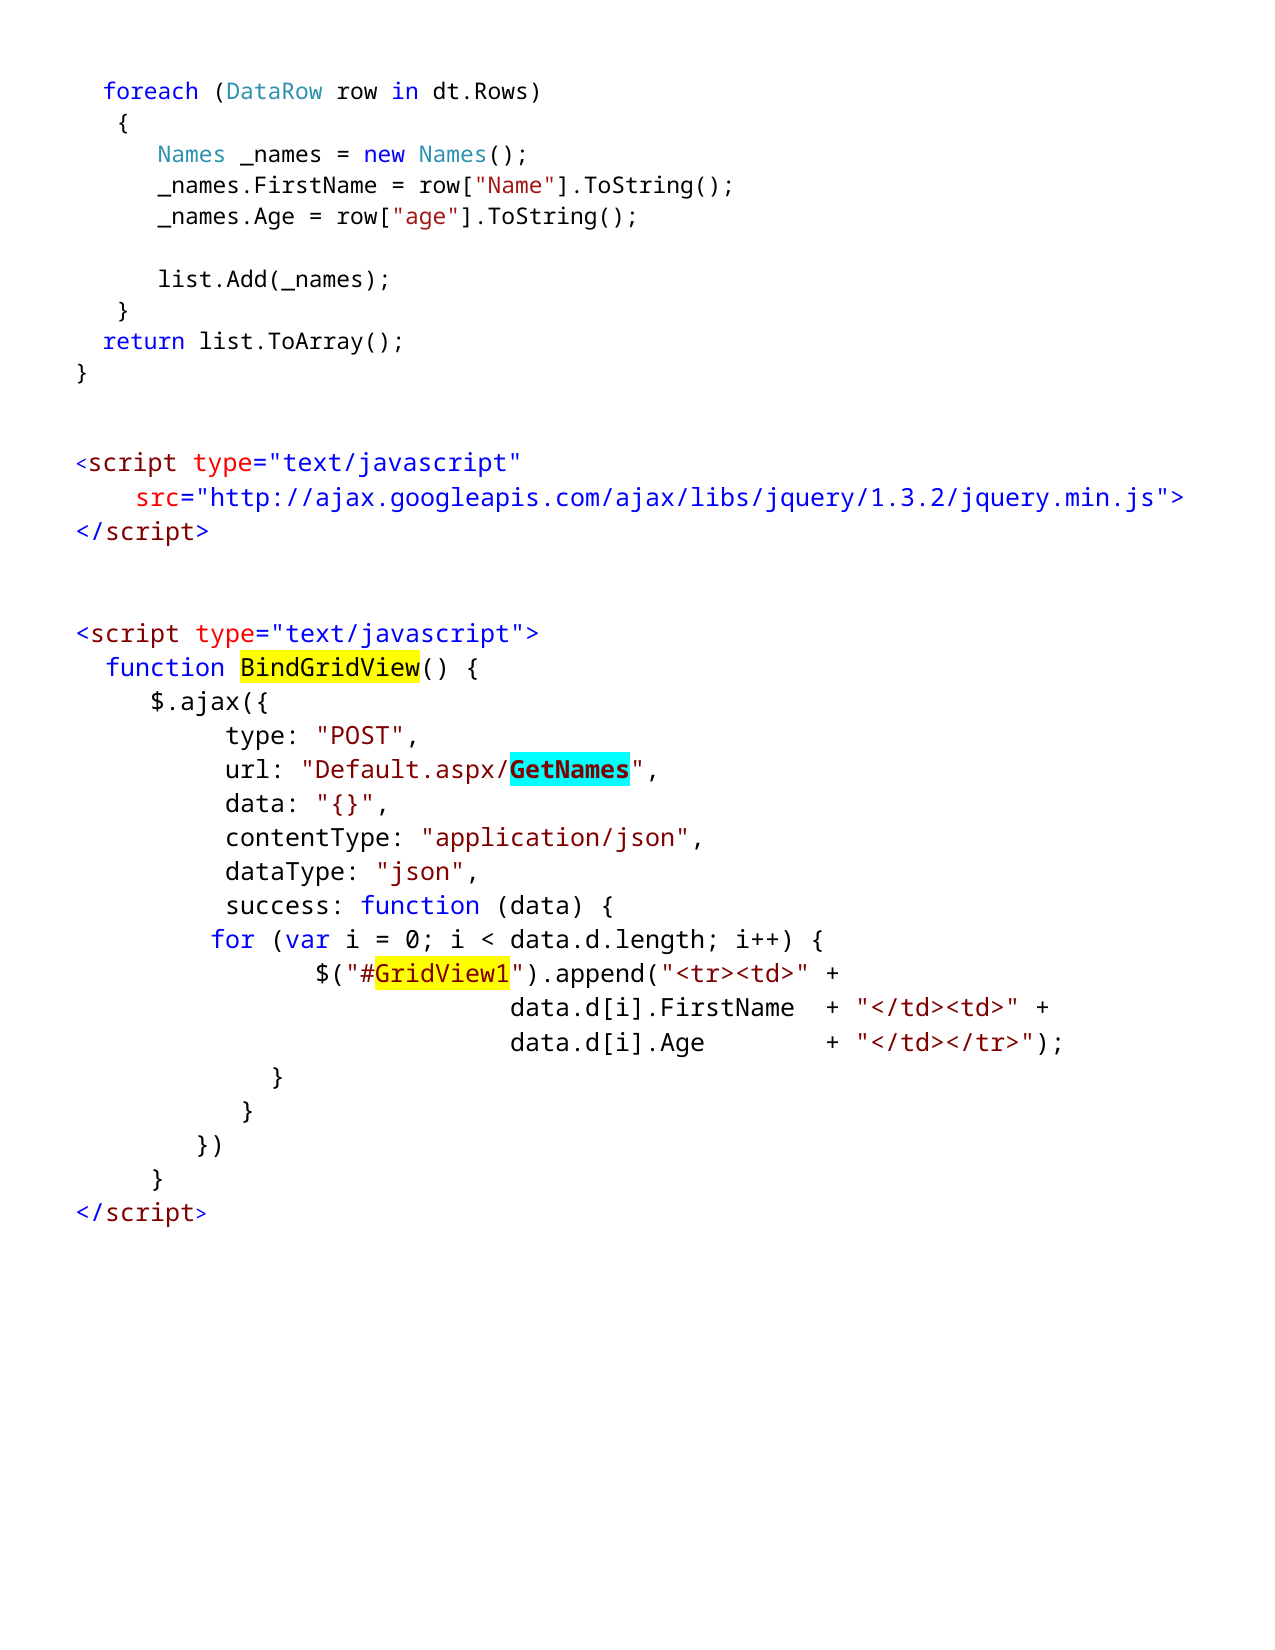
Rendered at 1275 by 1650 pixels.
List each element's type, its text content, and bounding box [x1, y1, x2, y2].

text <script type="text/javascript" [75, 445, 1200, 479]
text src="http://ajax.googleapis.com/ajax/libs/jquery/1.3.2/jquery.min.js"> [75, 479, 1200, 513]
text foreach (DataRow row in dt.Rows) { Names _names = new Names(); _names.FirstName = row["Name"].ToString(); _names.Age = row["age"].ToString(); list.Add(_names); } return list.ToArray(); } [75, 75, 1200, 387]
text data.d[i].FirstName + "</td><td>" + [75, 990, 1200, 1024]
text <script type="text/javascript"> function BindGridView() { $.ajax({ type: "POST", url: "Default.aspx/GetNames", data: "{}", contentType: "application/json", dataType: "json", success: function (data) { for (var i = 0; i < data.d.length; i++) { $("#GridView1").append("<tr><td>" + [75, 581, 1200, 990]
text </script> [75, 513, 1200, 547]
text data.d[i].Age + "</td></tr>"); } } }) } </script> [75, 1024, 1200, 1228]
